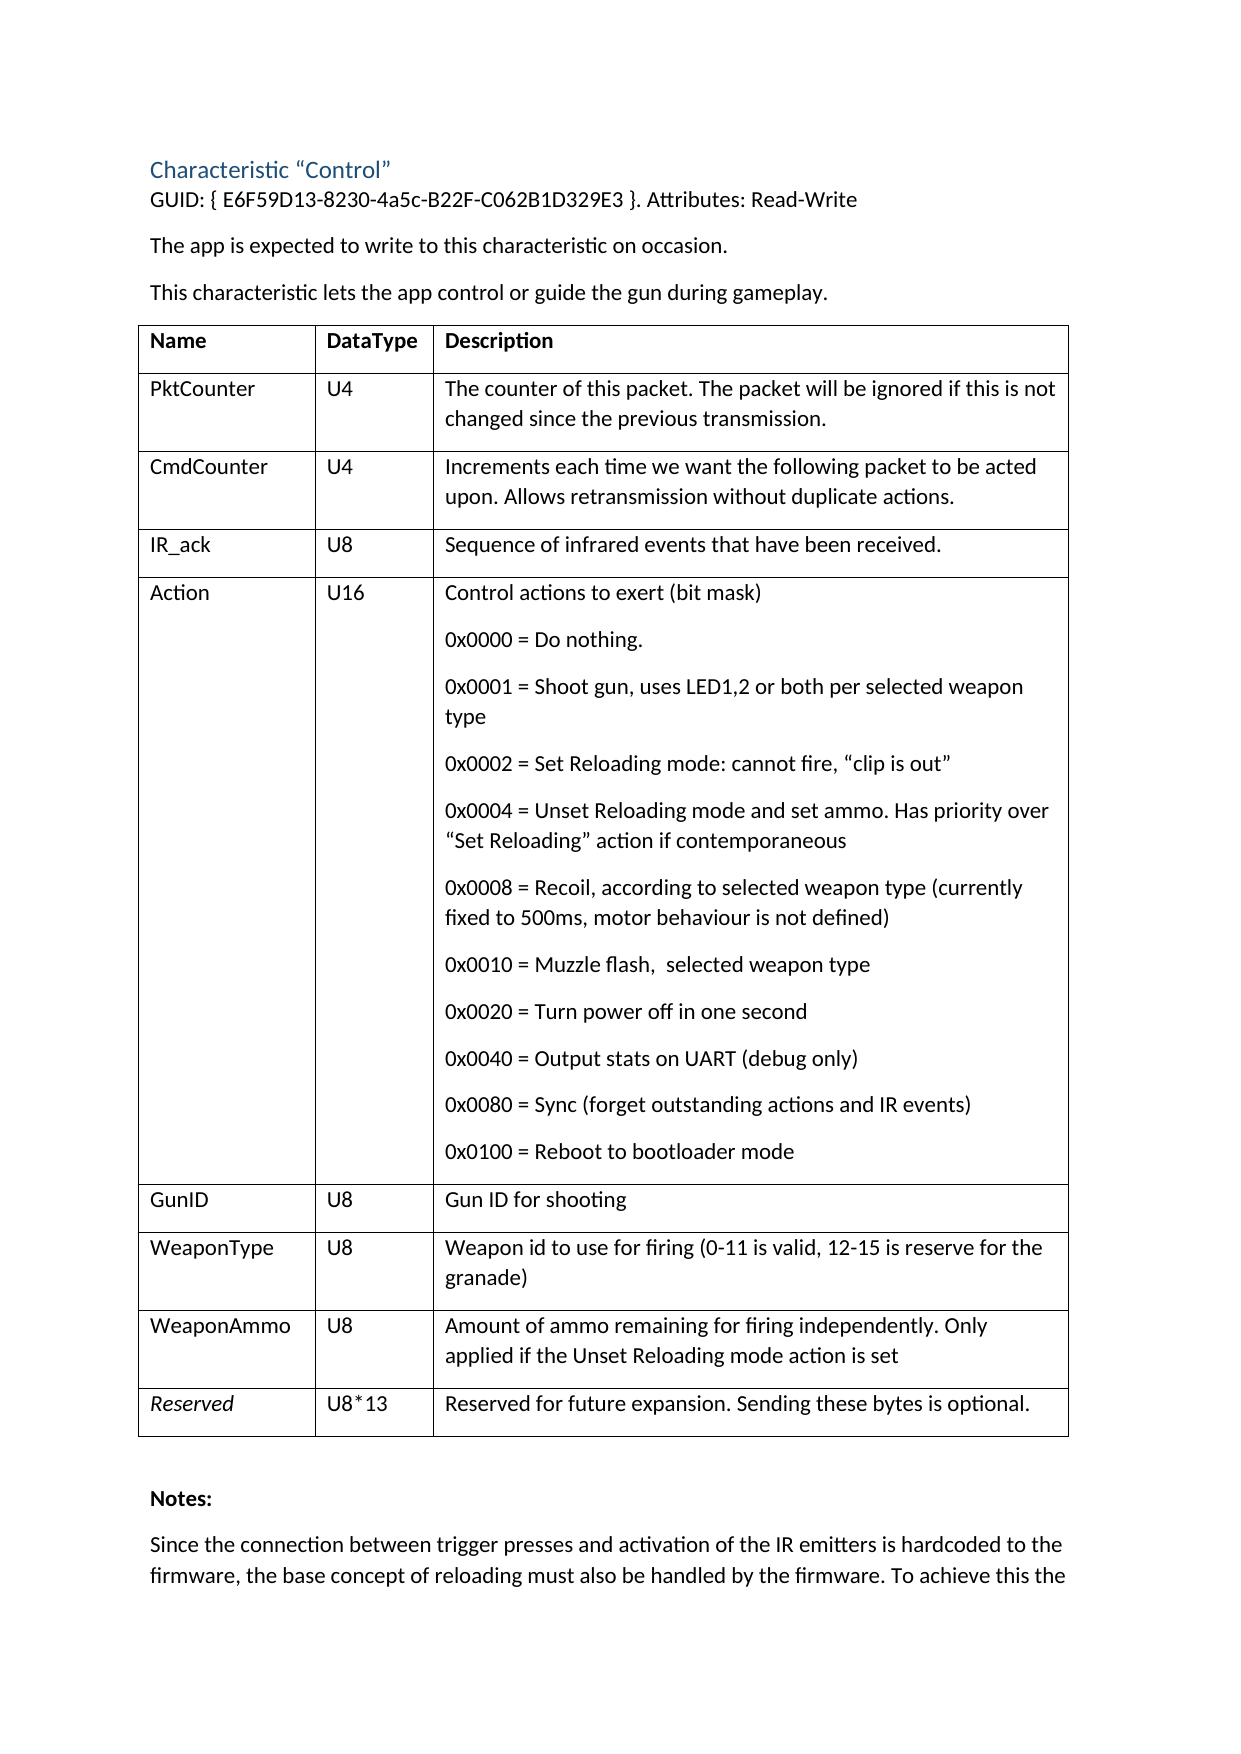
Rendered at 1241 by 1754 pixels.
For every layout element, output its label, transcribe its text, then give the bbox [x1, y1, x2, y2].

table_cell U16 [316, 578, 433, 1184]
table_cell U8 [316, 1233, 433, 1310]
table_cell U8*13 [316, 1389, 433, 1436]
table_header DataType [316, 326, 433, 373]
table_cell The counter of this packet. The packet will be ignored if this is not changed since the previous transmission. [434, 374, 1068, 451]
table_cell U8 [316, 1185, 433, 1232]
table_cell Gun ID for shooting [434, 1185, 1068, 1232]
table_cell GunID [139, 1185, 315, 1232]
table_cell U4 [316, 452, 433, 529]
table_cell Action [139, 578, 315, 1184]
table_cell U8 [316, 1311, 433, 1388]
table_cell Increments each time we want the following packet to be acted upon. Allows retransmission without duplicate actions. [434, 452, 1068, 529]
table_cell Amount of ammo remaining for firing independently. Only applied if the Unset Reloading mode action is set [434, 1311, 1068, 1388]
text GUID: { E6F59D13-8230-4a5c-B22F-C062B1D329E3 }. Attributes: Read-Write [150, 185, 1090, 213]
subtitle Characteristic “Control” [150, 154, 1090, 185]
table_cell CmdCounter [139, 452, 315, 529]
text Notes: [150, 1484, 1090, 1512]
text This characteristic lets the app control or guide the gun during gameplay. [150, 278, 1090, 306]
table_cell WeaponAmmo [139, 1311, 315, 1388]
table_header Description [434, 326, 1068, 373]
table_cell Weapon id to use for firing (0-11 is valid, 12-15 is reserve for the granade) [434, 1233, 1068, 1310]
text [150, 1531, 1090, 1589]
table_cell U4 [316, 374, 433, 451]
table_cell Sequence of infrared events that have been received. [434, 530, 1068, 577]
table_cell PktCounter [139, 374, 315, 451]
table_cell U8 [316, 530, 433, 577]
table_cell Control actions to exert (bit mask) 0x0000 = Do nothing. 0x0001 = Shoot gun, uses LED1,2 or both per selected weapon type 0x0002 = Set Reloading mode: cannot fire, “clip is out” 0x0004 = Unset Reloading mode and set ammo. Has priority over “Set Reloading” action if contemporaneous 0x0008 = Recoil, according to selected weapon type (currently fixed to 500ms, motor behaviour is not defined) 0x0010 = Muzzle flash, selected weapon type 0x0020 = Turn power off in one second 0x0040 = Output stats on UART (debug only) 0x0080 = Sync (forget outstanding actions and IR events) 0x0100 = Reboot to bootloader mode [434, 578, 1068, 1184]
table_header Name [139, 326, 315, 373]
text The app is expected to write to this characteristic on occasion. [150, 232, 1090, 259]
table_cell Reserved for future expansion. Sending these bytes is optional. [434, 1389, 1068, 1436]
table_cell Reserved [139, 1389, 315, 1436]
table_cell IR_ack [139, 530, 315, 577]
table_cell WeaponType [139, 1233, 315, 1310]
